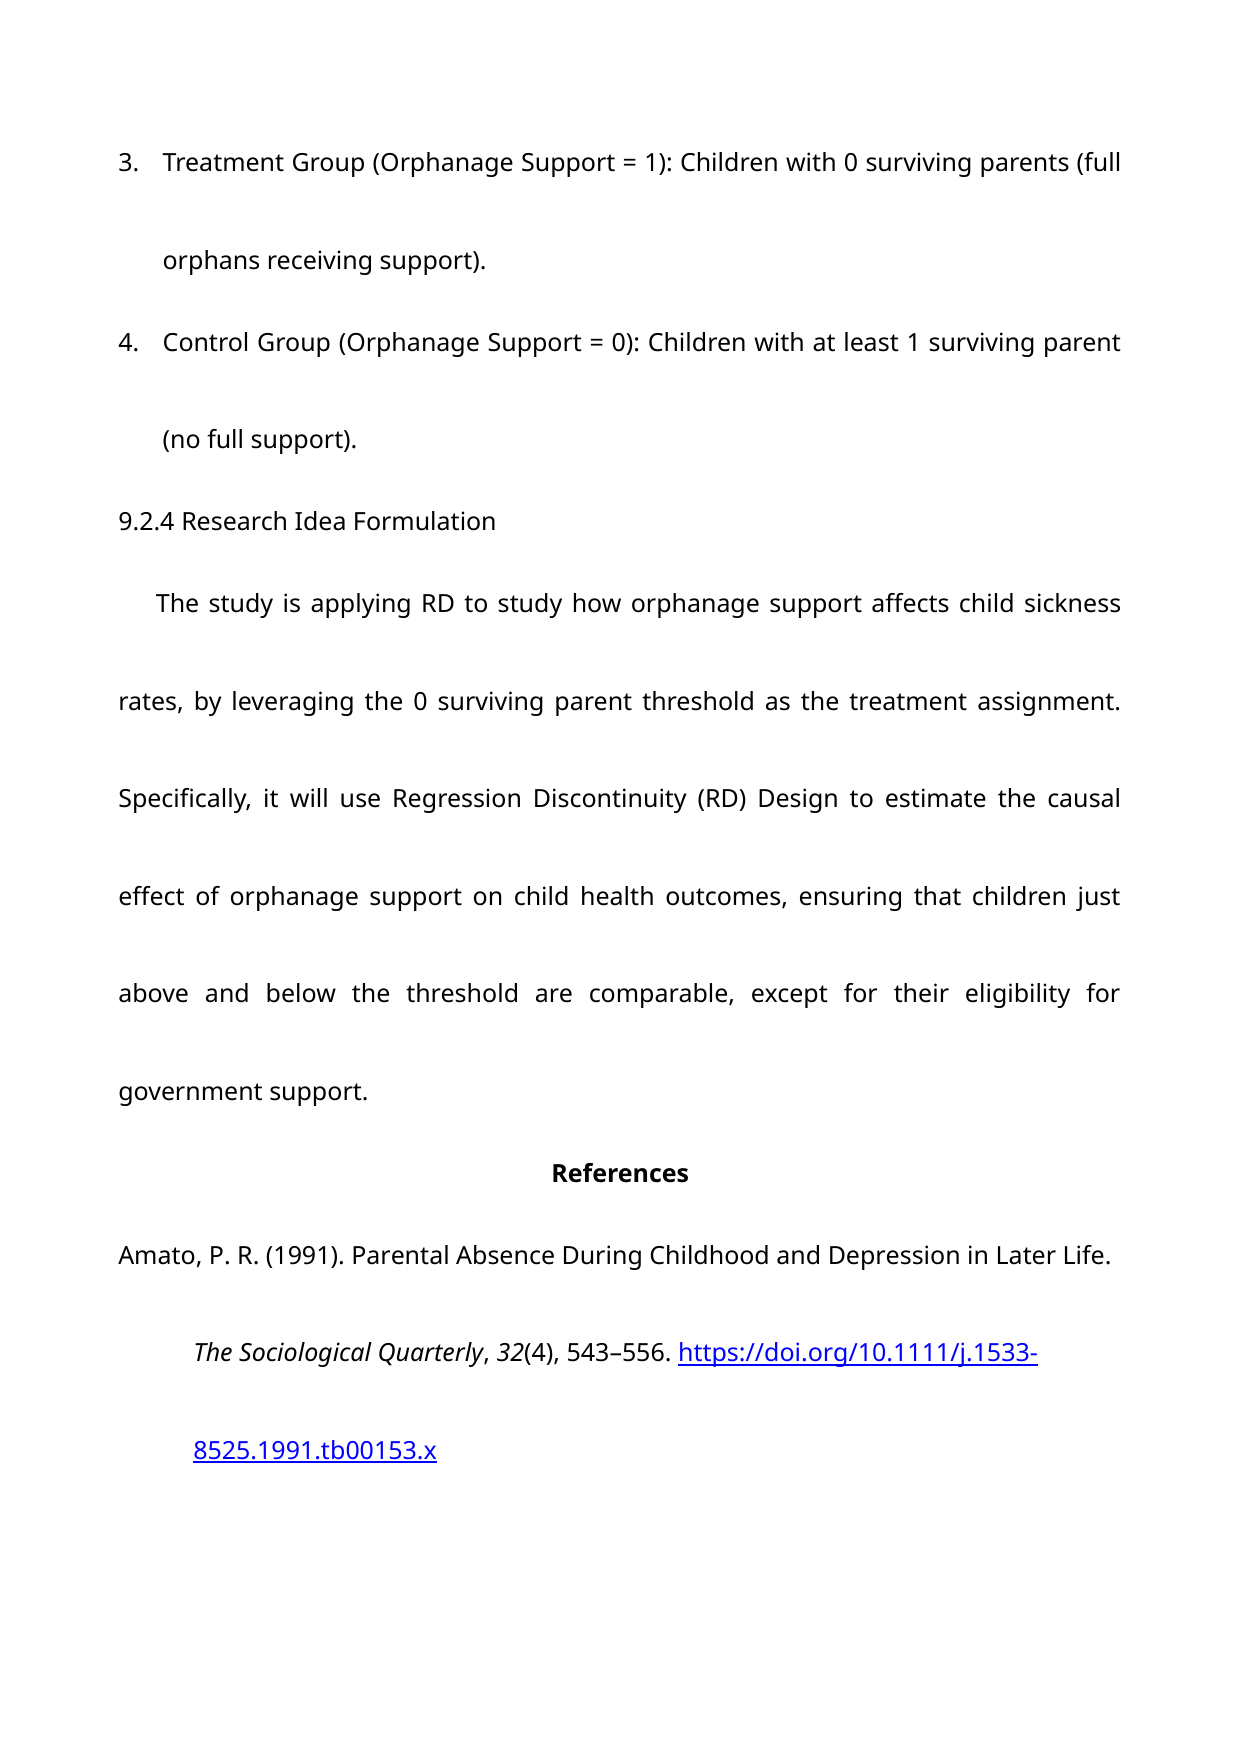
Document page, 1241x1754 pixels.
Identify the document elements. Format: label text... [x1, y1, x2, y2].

list 9.2.4 Research Idea Formulation [118, 488, 1122, 553]
list Treatment Group (Orphanage Support = 1): Children with 0 surviving parents (full orphans receiving support). [118, 129, 1122, 292]
list Control Group (Orphanage Support = 0): Children with at least 1 surviving parent (no full support). [118, 309, 1122, 471]
text Amato, P. R. (1991). Parental Absence During Childhood and Depression in Later Life. The Sociological Quarterly, 32(4), 543–556. https://doi.org/10.1111/j.1533-8525.1991.tb00153.x [118, 1222, 1122, 1482]
list The study is applying RD to study how orphanage support affects child sickness rates, by leveraging the 0 surviving parent threshold as the treatment assignment. Specifically, it will use Regression Discontinuity (RD) Design to estimate the causal effect of orphanage support on child health outcomes, ensuring that children just above and below the threshold are comparable, except for their eligibility for government support. [118, 570, 1122, 1123]
list References [118, 1140, 1122, 1205]
